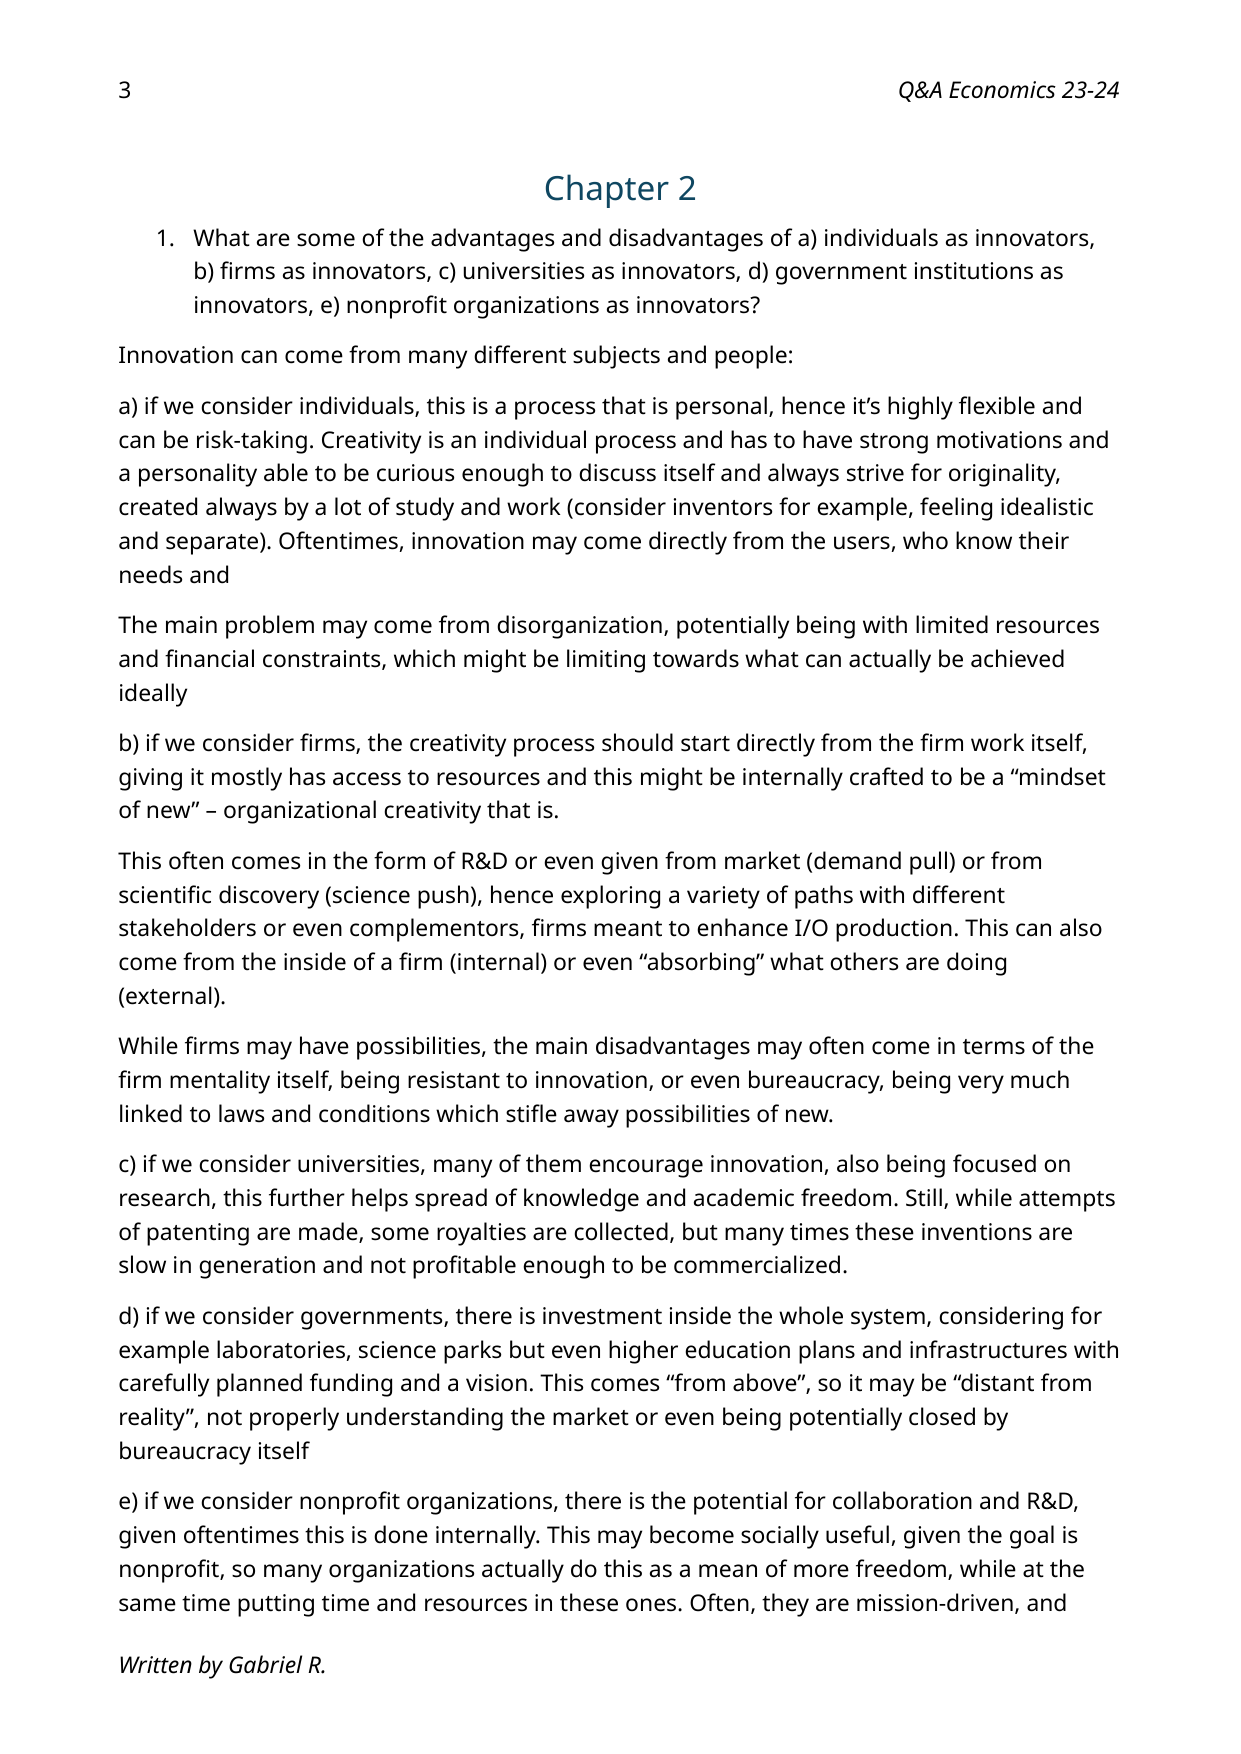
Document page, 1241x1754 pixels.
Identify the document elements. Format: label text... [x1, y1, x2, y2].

text While firms may have possibilities, the main disadvantages may often come in terms of the firm mentality itself, being resistant to innovation, or even bureaucracy, being very much linked to laws and conditions which stifle away possibilities of new. [118, 1030, 1122, 1129]
list What are some of the advantages and disadvantages of a) individuals as innovators, b) firms as innovators, c) universities as innovators, d) government institutions as innovators, e) nonprofit organizations as innovators? [156, 222, 1122, 320]
text The main problem may come from disorganization, potentially being with limited resources and financial constraints, which might be limiting towards what can actually be achieved ideally [118, 609, 1122, 708]
text c) if we consider universities, many of them encourage innovation, also being focused on research, this further helps spread of knowledge and academic freedom. Still, while attempts of patenting are made, some royalties are collected, but many times these inventions are slow in generation and not profitable enough to be commercialized. [118, 1148, 1122, 1281]
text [118, 1485, 1122, 1618]
text Innovation can come from many different subjects and people: [118, 339, 1122, 371]
text a) if we consider individuals, this is a process that is personal, hence it’s highly flexible and can be risk-taking. Creativity is an individual process and has to have strong motivations and a personality able to be curious enough to discuss itself and always strive for originality, created always by a lot of study and work (consider inventors for example, feeling idealistic and separate). Oftentimes, innovation may come directly from the users, who know their needs and [118, 390, 1122, 590]
subtitle Chapter 2 [118, 164, 1122, 210]
text This often comes in the form of R&D or even given from market (demand pull) or from scientific discovery (science push), hence exploring a variety of paths with different stakeholders or even complementors, firms meant to enhance I/O production. This can also come from the inside of a firm (internal) or even “absorbing” what others are doing (external). [118, 845, 1122, 1011]
text d) if we consider governments, there is investment inside the whole system, considering for example laboratories, science parks but even higher education plans and infrastructures with carefully planned funding and a vision. This comes “from above”, so it may be “distant from reality”, not properly understanding the market or even being potentially closed by bureaucracy itself [118, 1300, 1122, 1466]
text b) if we consider firms, the creativity process should start directly from the firm work itself, giving it mostly has access to resources and this might be internally crafted to be a “mindset of new” – organizational creativity that is. [118, 727, 1122, 826]
